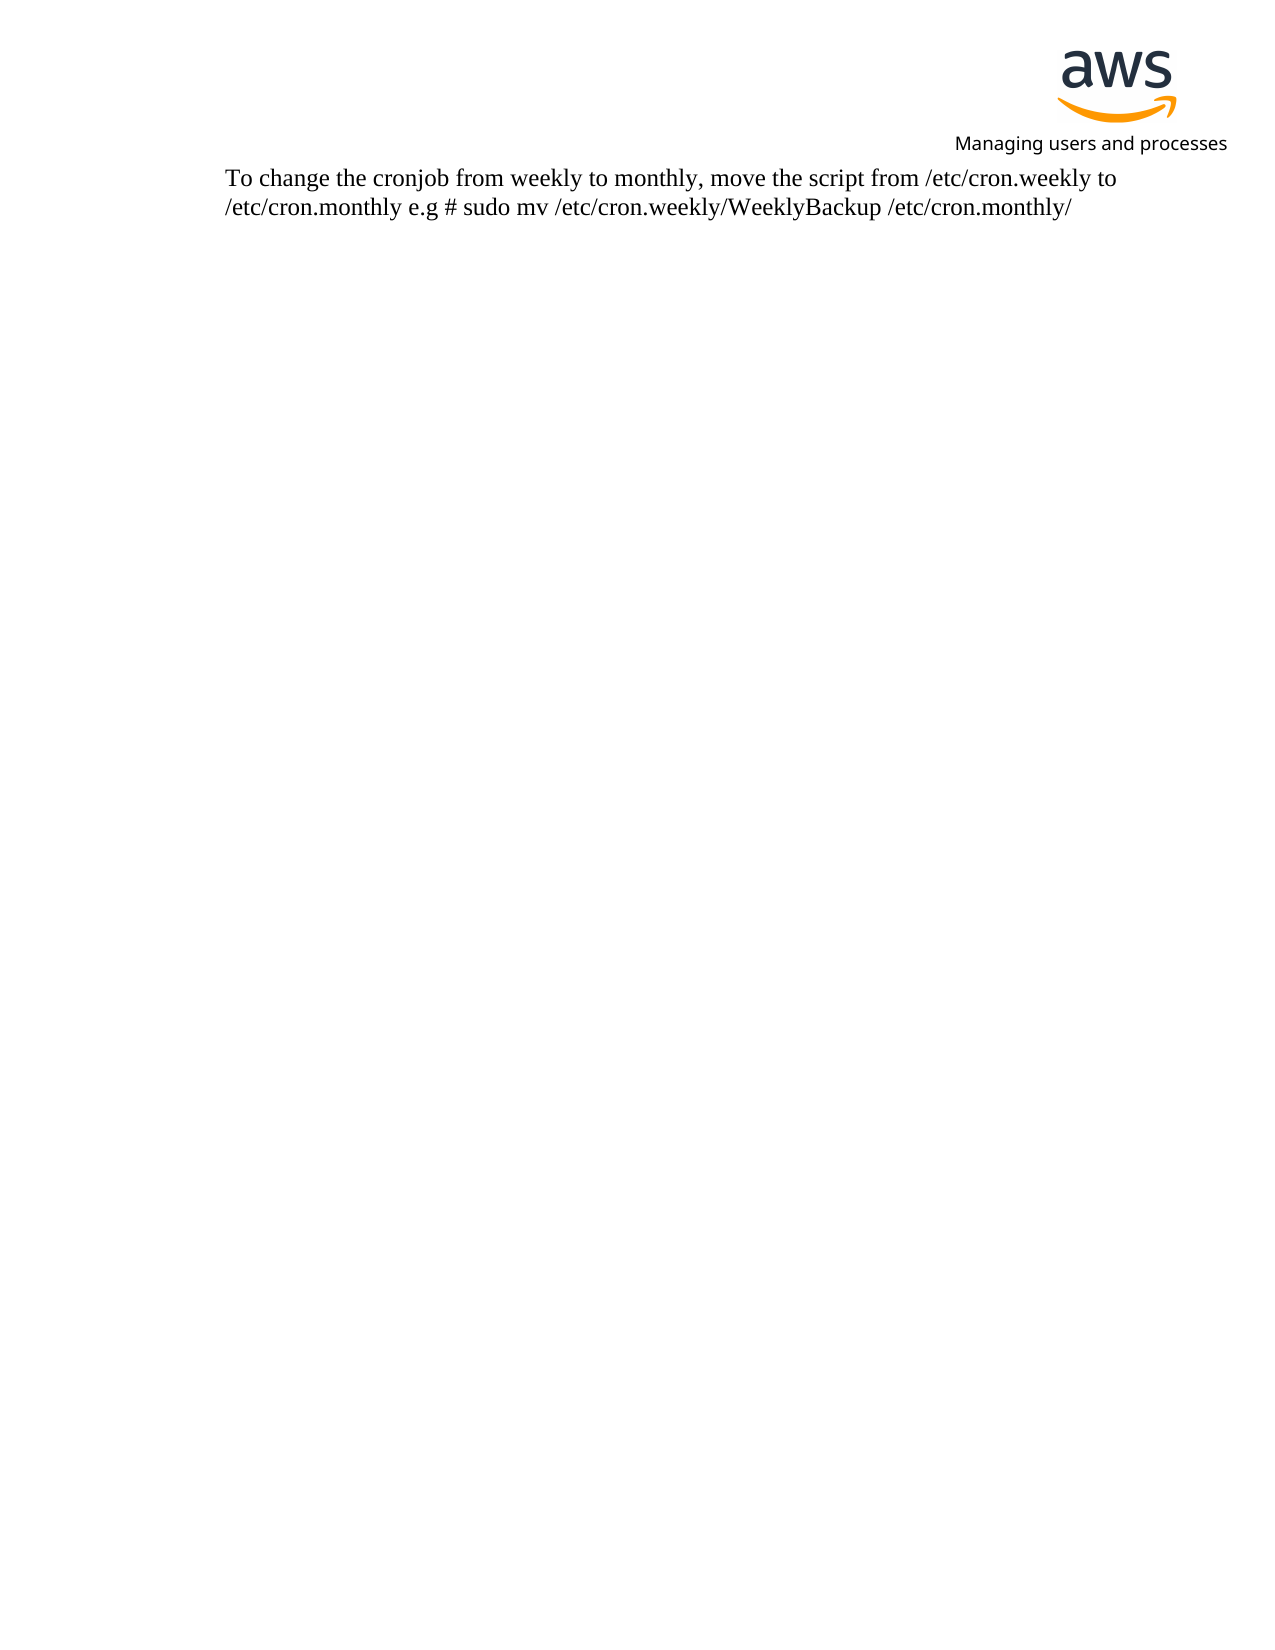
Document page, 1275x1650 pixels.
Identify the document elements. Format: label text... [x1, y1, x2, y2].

picture [1057, 50, 1177, 122]
text To change the cronjob from weekly to monthly, move the script from /etc/cron.weekly to /etc/cron.monthly e.g # sudo mv /etc/cron.weekly/WeeklyBackup /etc/cron.monthly/ [225, 163, 1172, 221]
